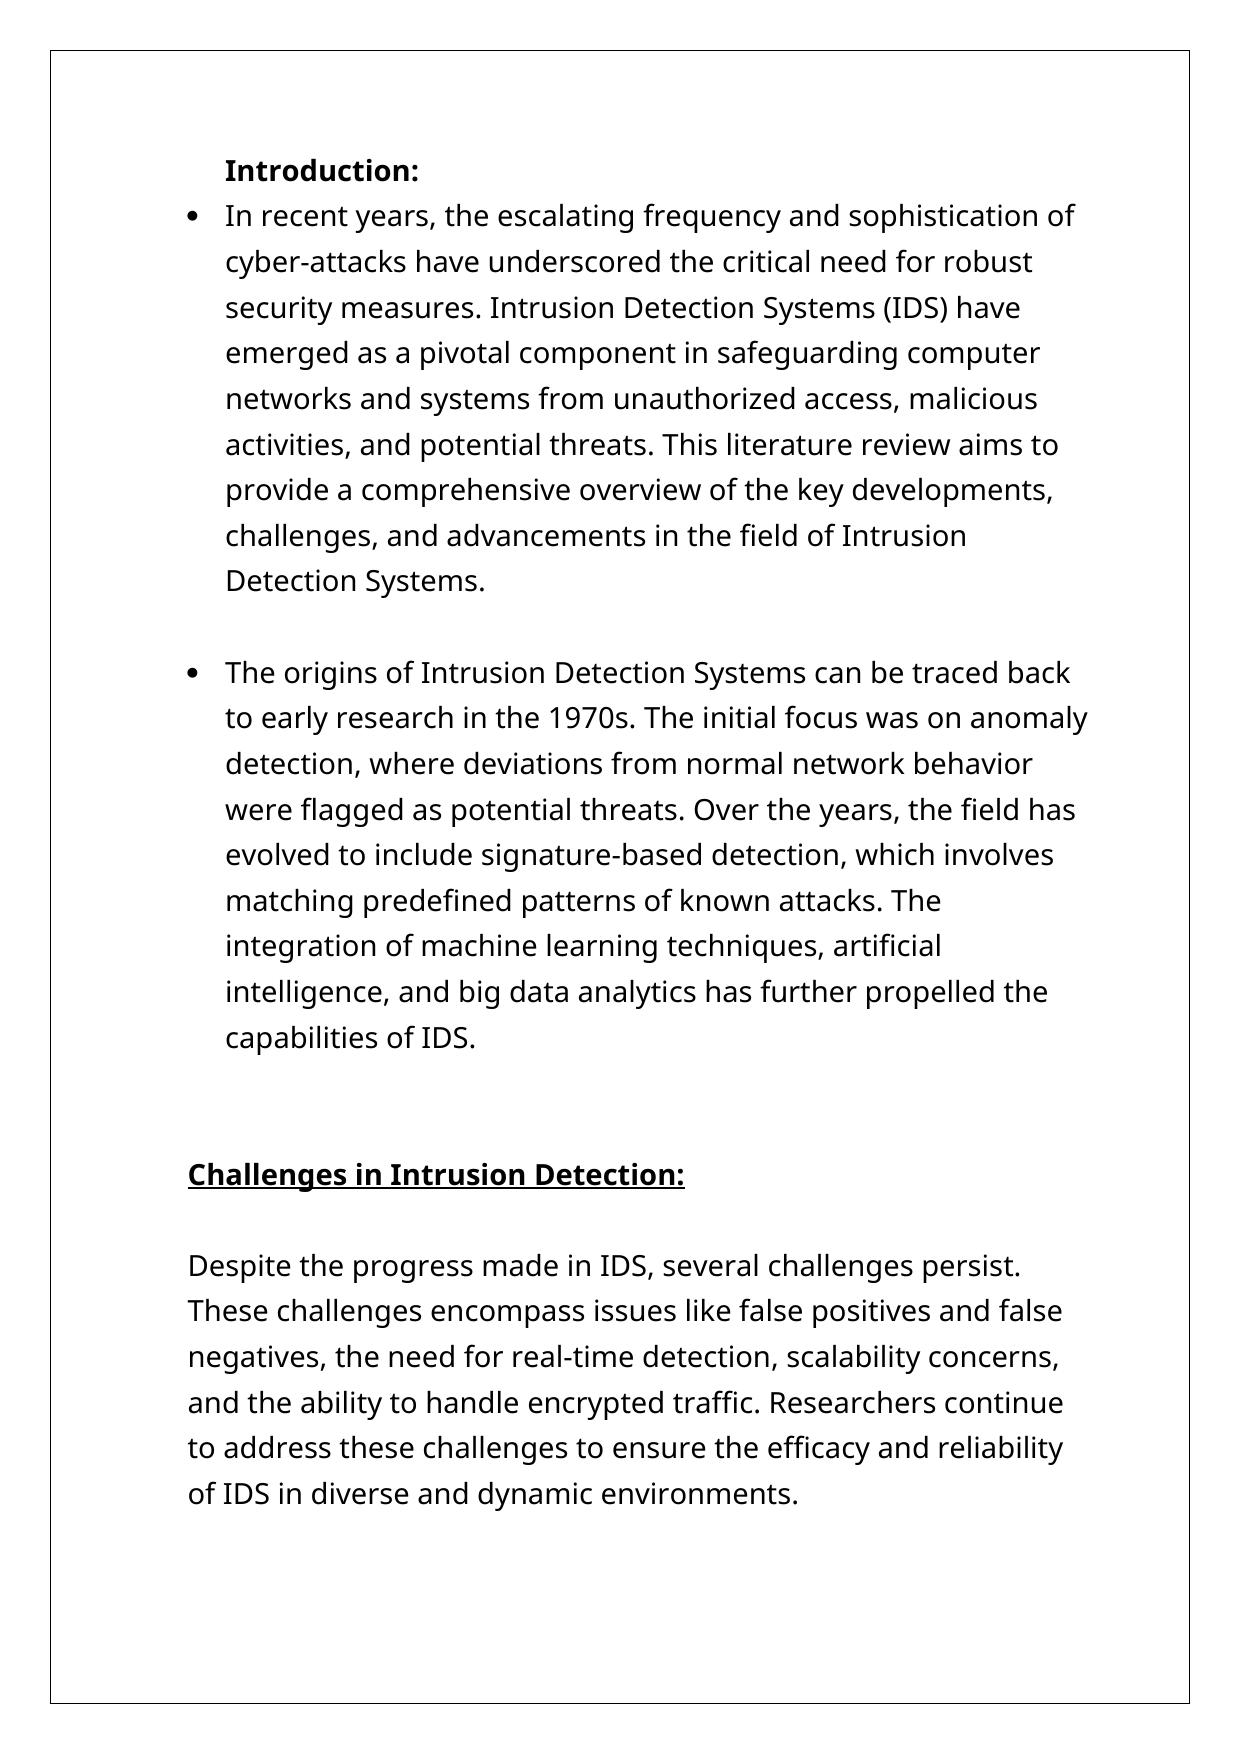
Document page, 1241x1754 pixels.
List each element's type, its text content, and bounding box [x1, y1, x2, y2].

list The origins of Intrusion Detection Systems can be traced back to early research in the 1970s. The initial focus was on anomaly detection, where deviations from normal network behavior were flagged as potential threats. Over the years, the field has evolved to include signature-based detection, which involves matching predefined patterns of known attacks. The integration of machine learning techniques, artificial intelligence, and big data analytics has further propelled the capabilities of IDS. [187, 652, 1090, 1057]
text Despite the progress made in IDS, several challenges persist. These challenges encompass issues like false positives and false negatives, the need for real-time detection, scalability concerns, and the ability to handle encrypted traffic. Researchers continue to address these challenges to ensure the efficacy and reliability of IDS in diverse and dynamic environments. [187, 1245, 1090, 1513]
text Introduction: [150, 150, 1090, 190]
list In recent years, the escalating frequency and sophistication of cyber-attacks have underscored the critical need for robust security measures. Intrusion Detection Systems (IDS) have emerged as a pivotal component in safeguarding computer networks and systems from unauthorized access, malicious activities, and potential threats. This literature review aims to provide a comprehensive overview of the key developments, challenges, and advancements in the field of Intrusion Detection Systems. [187, 196, 1090, 600]
text Challenges in Intrusion Detection: [187, 1154, 1090, 1193]
